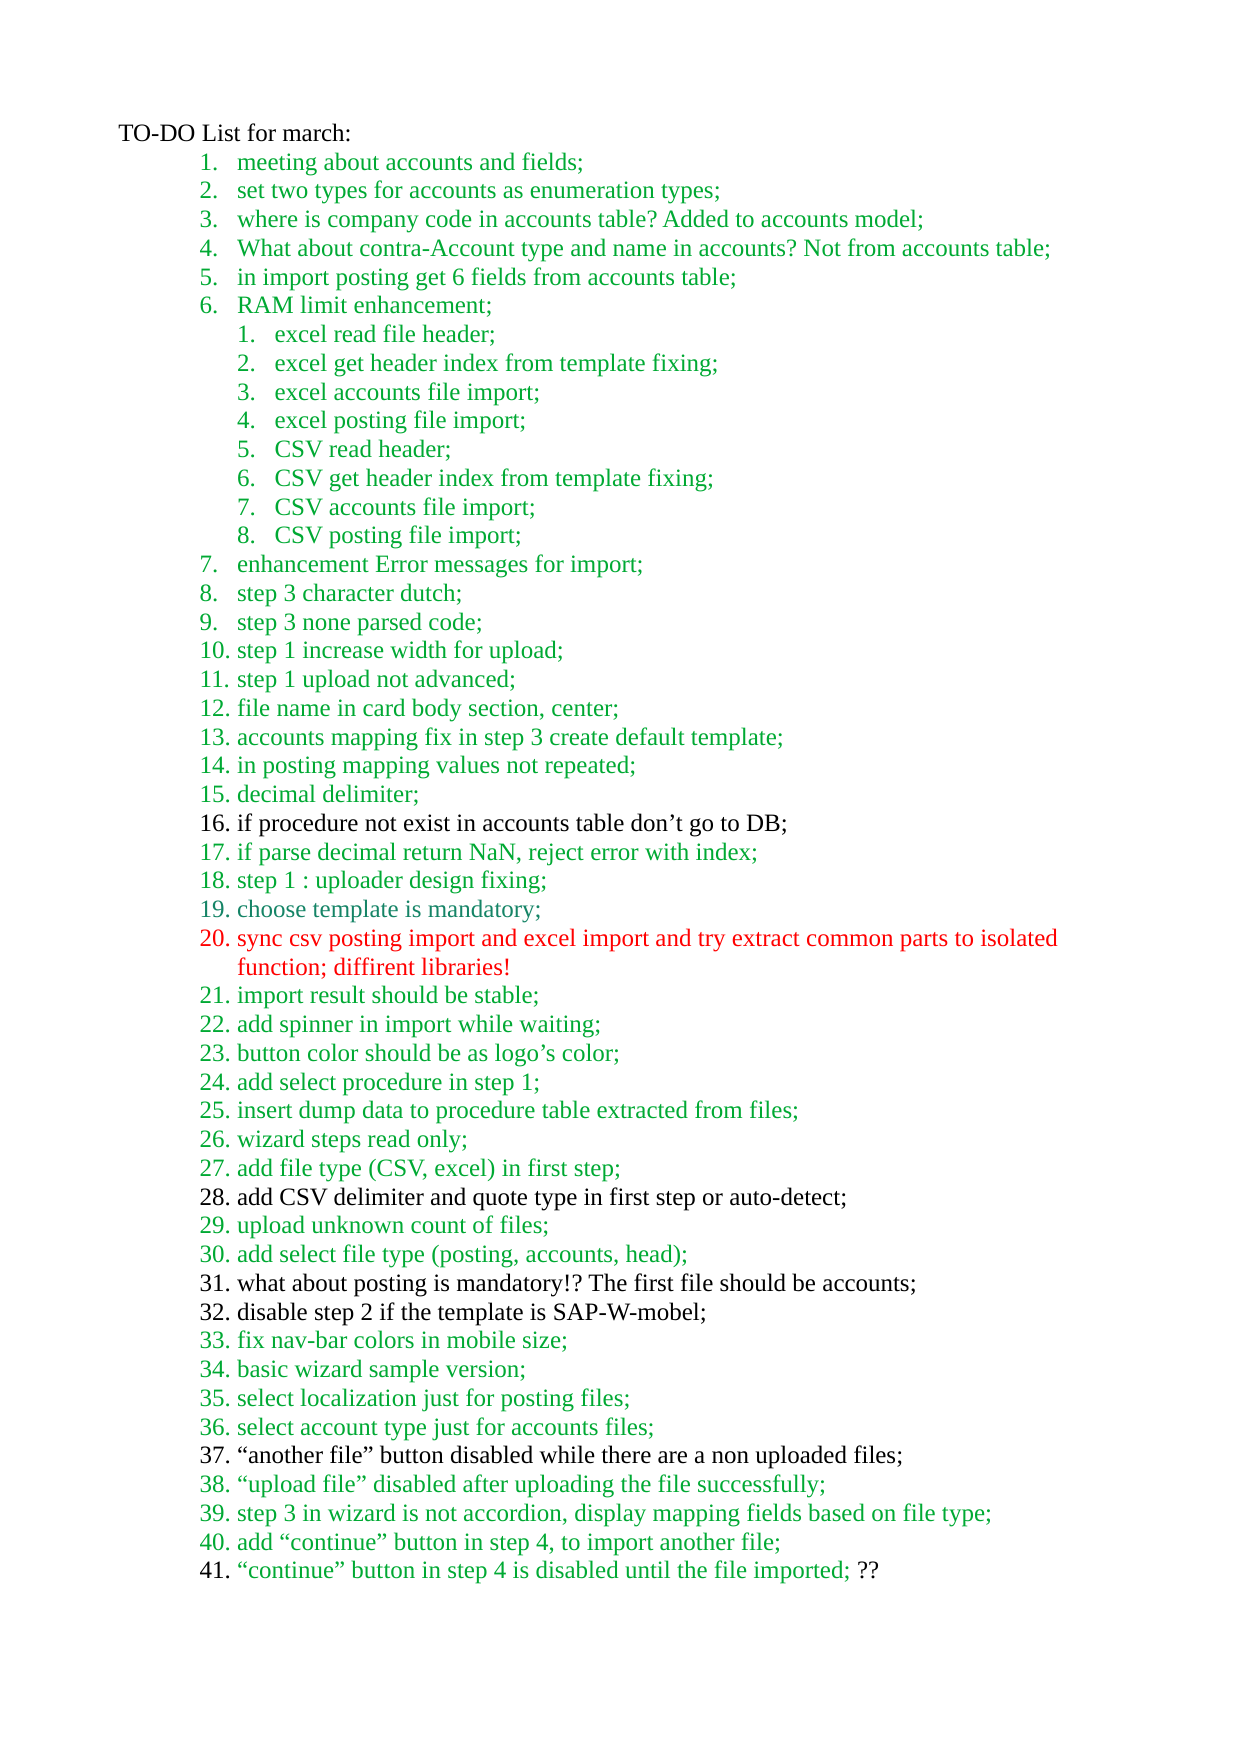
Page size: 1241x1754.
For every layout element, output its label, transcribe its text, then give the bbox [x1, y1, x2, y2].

list in import posting get 6 fields from accounts table; [199, 262, 1122, 291]
list step 1 : uploader design fixing; [199, 866, 1122, 894]
list insert dump data to procedure table extracted from files; [199, 1096, 1122, 1124]
list step 1 increase width for upload; [199, 636, 1122, 664]
list basic wizard sample version; [199, 1354, 1122, 1383]
list disable step 2 if the template is SAP-W-mobel; [199, 1297, 1122, 1326]
list set two types for accounts as enumeration types; [199, 176, 1122, 204]
list wizard steps read only; [199, 1124, 1122, 1153]
list CSV accounts file import; [237, 492, 1122, 521]
list RAM limit enhancement; [199, 291, 1122, 319]
list sync csv posting import and excel import and try extract common parts to isolated function; diffirent libraries! [199, 923, 1122, 981]
list what about posting is mandatory!? The first file should be accounts; [199, 1268, 1122, 1297]
list What about contra-Account type and name in accounts? Not from accounts table; [199, 233, 1122, 262]
list choose template is mandatory; [199, 894, 1122, 923]
list if procedure not exist in accounts table don’t go to DB; [199, 808, 1122, 837]
list import result should be stable; [199, 981, 1122, 1009]
list file name in card body section, center; [199, 693, 1122, 722]
list add select file type (posting, accounts, head); [199, 1239, 1122, 1268]
list enhancement Error messages for import; [199, 549, 1122, 578]
list “another file” button disabled while there are a non uploaded files; [199, 1441, 1122, 1469]
list upload unknown count of files; [199, 1211, 1122, 1239]
list add spinner in import while waiting; [199, 1009, 1122, 1038]
list in posting mapping values not repeated; [199, 751, 1122, 779]
list CSV get header index from template fixing; [237, 463, 1122, 492]
text TO-DO List for march: [118, 118, 1122, 147]
list where is company code in accounts table? Added to accounts model; [199, 204, 1122, 233]
list select localization just for posting files; [199, 1383, 1122, 1412]
list step 1 upload not advanced; [199, 664, 1122, 693]
list add CSV delimiter and quote type in first step or auto-detect; [199, 1182, 1122, 1211]
list fix nav-bar colors in mobile size; [199, 1326, 1122, 1354]
list decimal delimiter; [199, 779, 1122, 808]
list “continue” button in step 4 is disabled until the file imported; ?? [199, 1556, 1122, 1584]
list meeting about accounts and fields; [199, 147, 1122, 176]
list button color should be as logo’s color; [199, 1038, 1122, 1067]
list add select procedure in step 1; [199, 1067, 1122, 1096]
list excel accounts file import; [237, 377, 1122, 406]
list accounts mapping fix in step 3 create default template; [199, 722, 1122, 751]
list excel read file header; [237, 319, 1122, 348]
list “upload file” disabled after uploading the file successfully; [199, 1469, 1122, 1498]
list CSV posting file import; [237, 521, 1122, 549]
list add file type (CSV, excel) in first step; [199, 1153, 1122, 1182]
list step 3 character dutch; [199, 578, 1122, 607]
list select account type just for accounts files; [199, 1412, 1122, 1441]
list if parse decimal return NaN, reject error with index; [199, 837, 1122, 866]
list excel get header index from template fixing; [237, 348, 1122, 377]
list excel posting file import; [237, 406, 1122, 434]
list add “continue” button in step 4, to import another file; [199, 1527, 1122, 1556]
list step 3 in wizard is not accordion, display mapping fields based on file type; [199, 1498, 1122, 1527]
list step 3 none parsed code; [199, 607, 1122, 636]
list CSV read header; [237, 434, 1122, 463]
